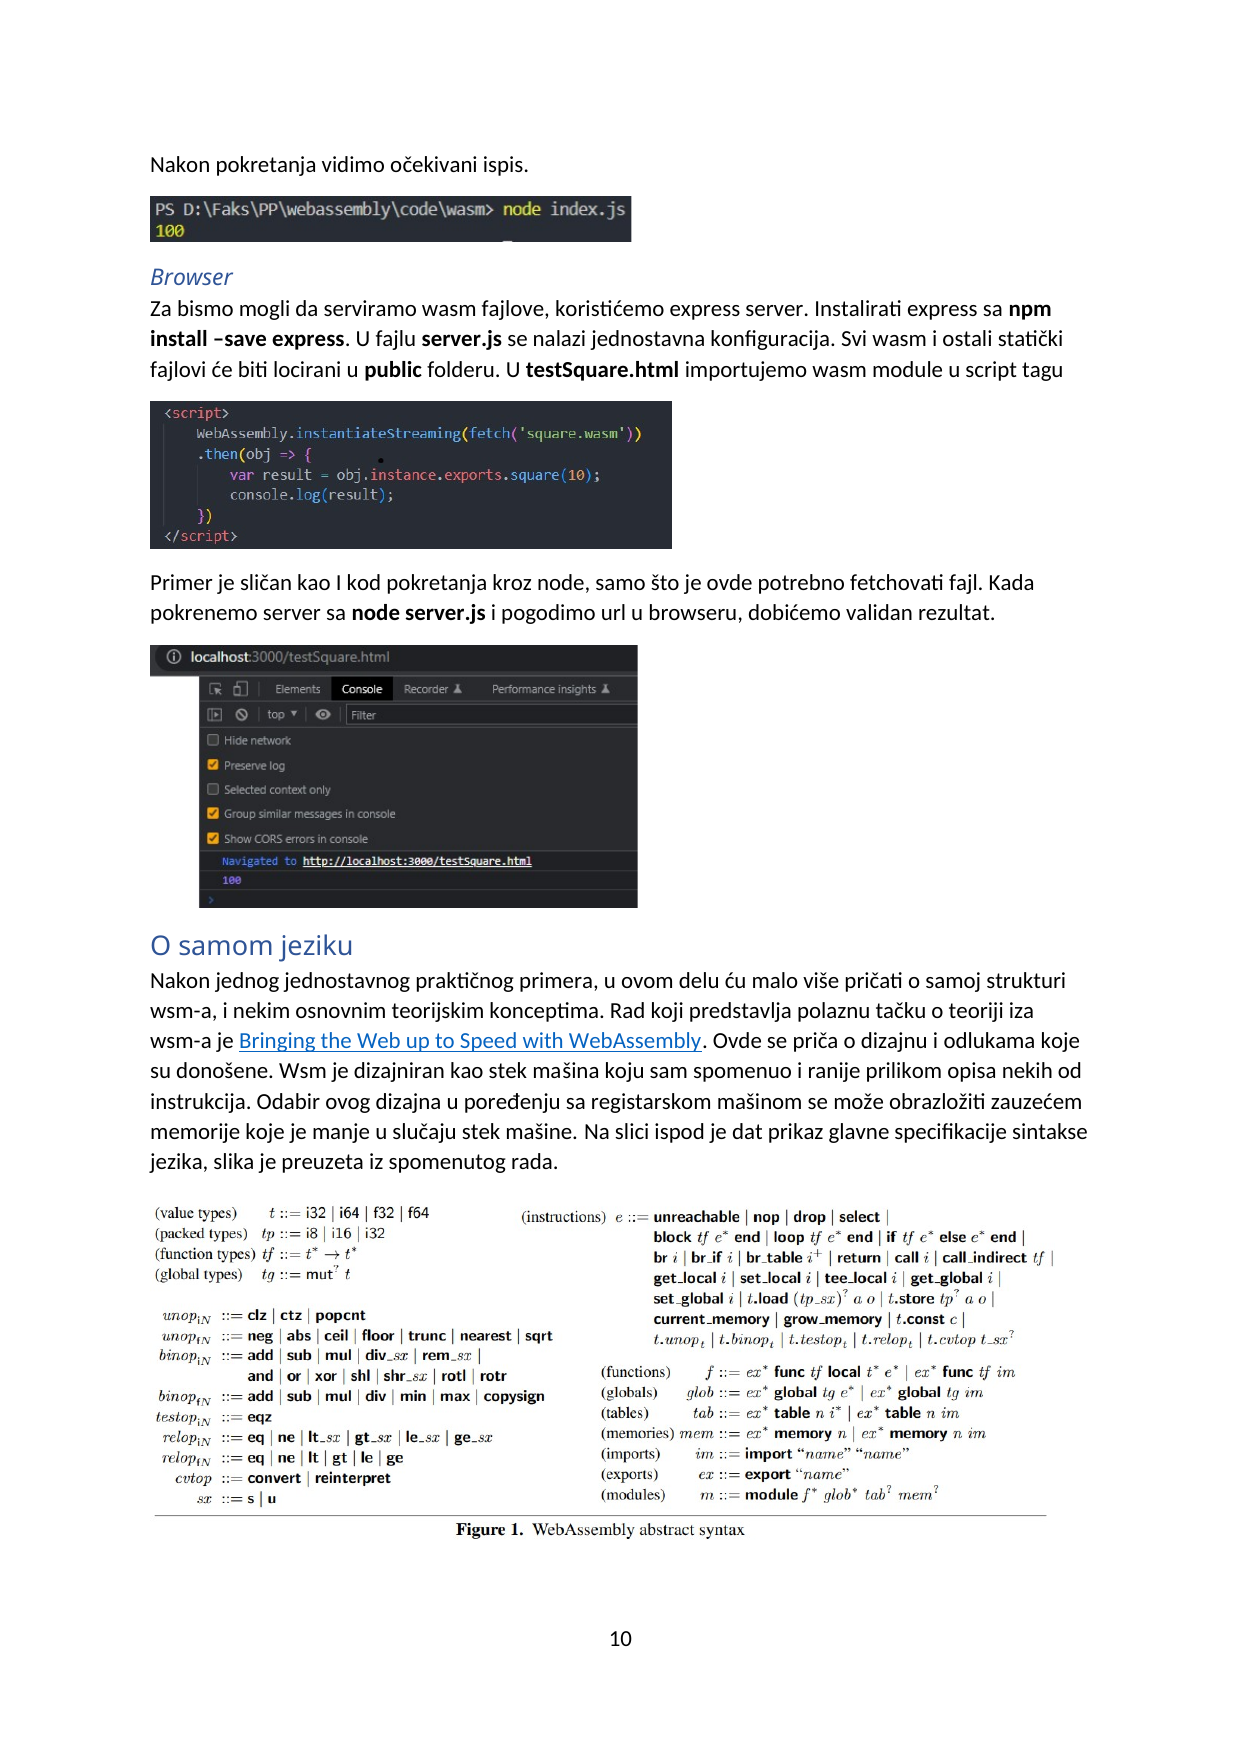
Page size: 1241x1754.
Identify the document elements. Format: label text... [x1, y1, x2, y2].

picture [150, 401, 672, 549]
text Za bismo mogli da serviramo wasm fajlove, koristićemo express server. Instalirati express sa npm install –save express. U fajlu server.js se nalazi jednostavna konfiguracija. Svi wasm i ostali statički fajlovi će biti locirani u public folderu. U testSquare.html importujemo wasm module u script tagu [150, 294, 1090, 383]
picture [150, 196, 632, 242]
subtitle O samom jeziku [150, 926, 1090, 963]
text Nakon jednog jednostavnog praktičnog primera, u ovom delu ću malo više pričati o samoj strukturi wsm-a, i nekim osnovnim teorijskim konceptima. Rad koji predstavlja polaznu tačku o teoriji iza wsm-a je Bringing the Web up to Speed with WebAssembly. Ovde se priča o dizajnu i odlukama koje su donošene. Wsm je dizajniran kao stek mašina koju sam spomenuo i ranije prilikom opisa nekih od instrukcija. Odabir ovog dizajna u poređenju sa registarskom mašinom se može obrazložiti zauzećem memorije koje je manje u slučaju stek mašine. Na slici ispod je dat prikaz glavne specifikacije sintakse jezika, slika je preuzeta iz spomenutog rada. [150, 966, 1090, 1175]
text Nakon pokretanja vidimo očekivani ispis. [150, 150, 1090, 178]
text Primer je sličan kao I kod pokretanja kroz node, samo što je ovde potrebno fetchovati fajl. Kada pokrenemo server sa node server.js i pogodimo url u browseru, dobićemo validan rezultat. [150, 568, 1090, 626]
picture [150, 645, 638, 908]
subtitle Browser [150, 261, 1090, 292]
picture [150, 1194, 1055, 1540]
